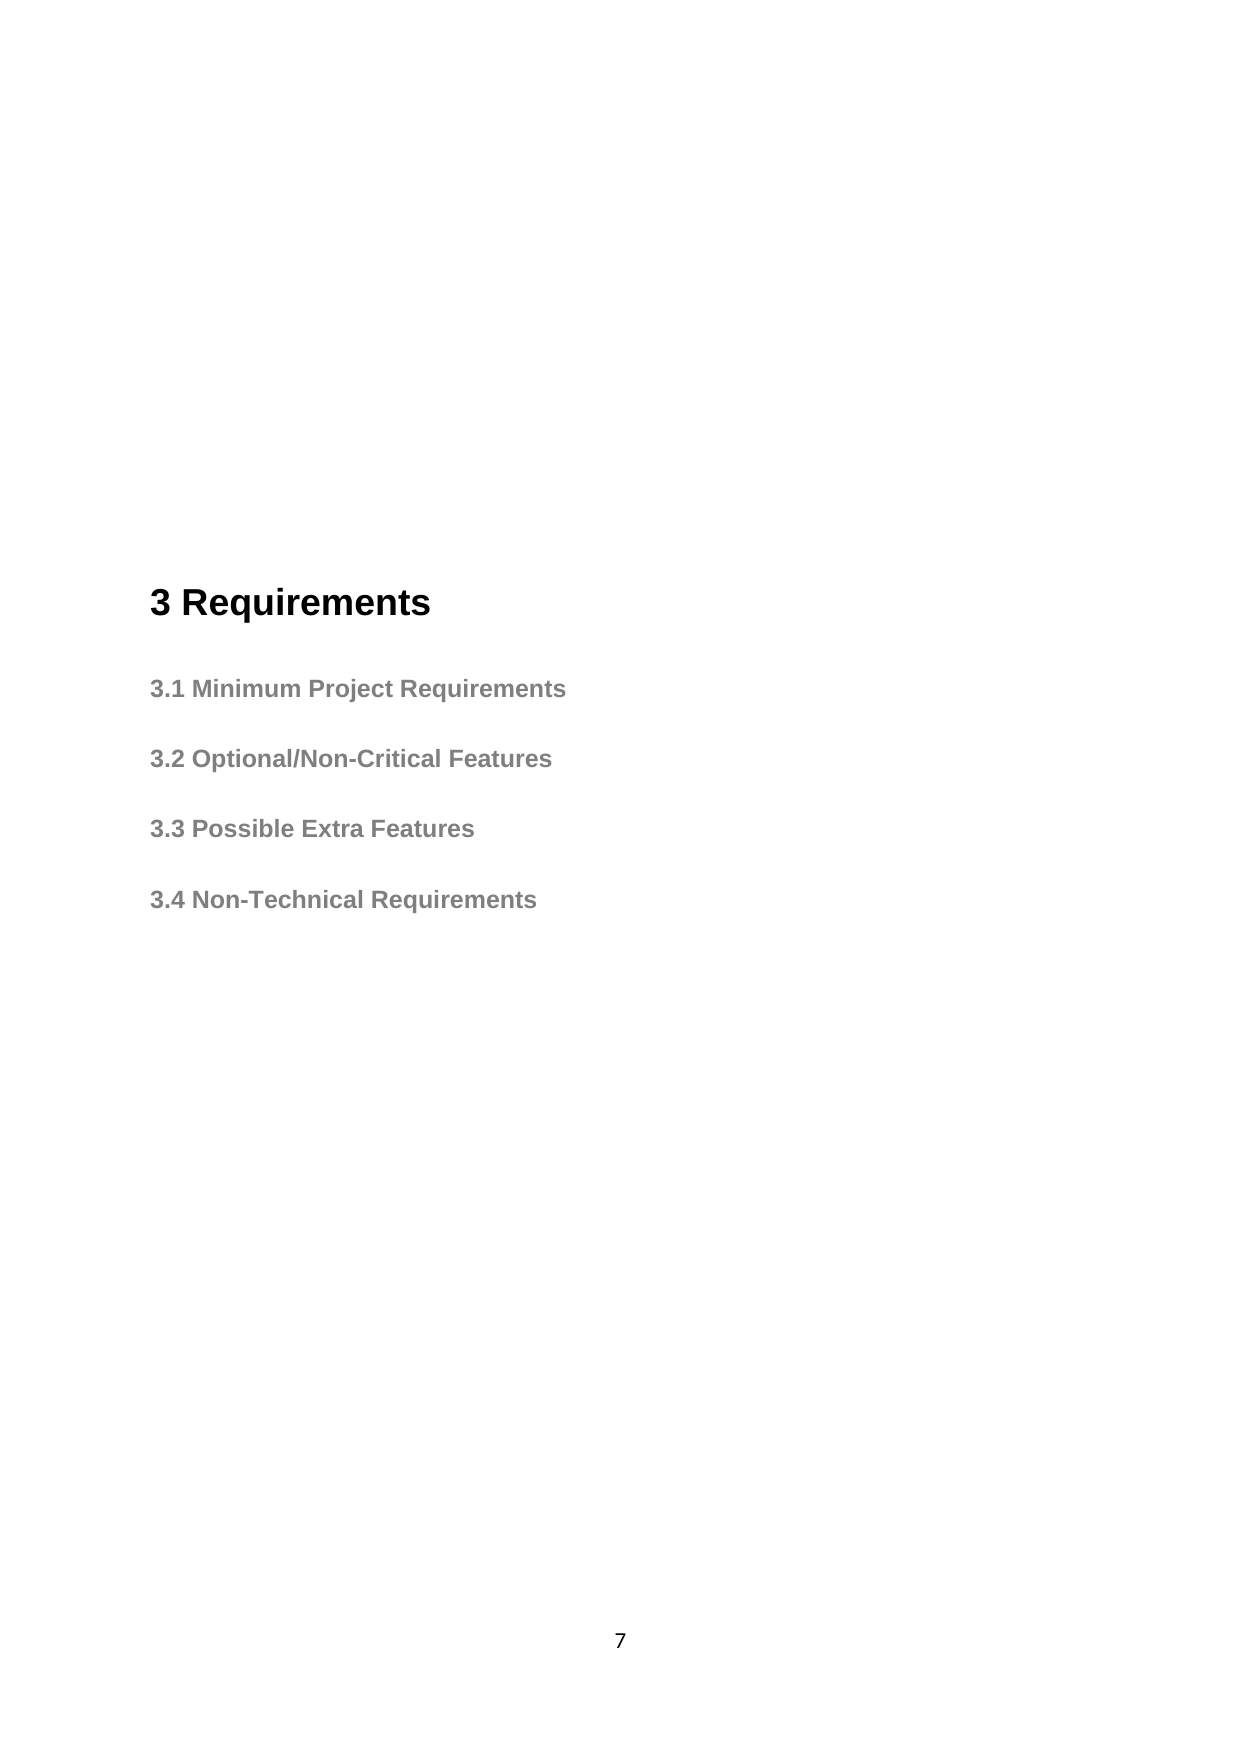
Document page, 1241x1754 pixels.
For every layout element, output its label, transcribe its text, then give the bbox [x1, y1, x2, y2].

subtitle 3.2 Optional/Non-Critical Features [150, 744, 1090, 773]
subtitle 3.1 Minimum Project Requirements [150, 674, 1090, 702]
subtitle 3.3 Possible Extra Features [150, 814, 1090, 843]
subtitle 3 Requirements [150, 580, 1090, 623]
subtitle 3.4 Non-Technical Requirements [150, 885, 1090, 914]
